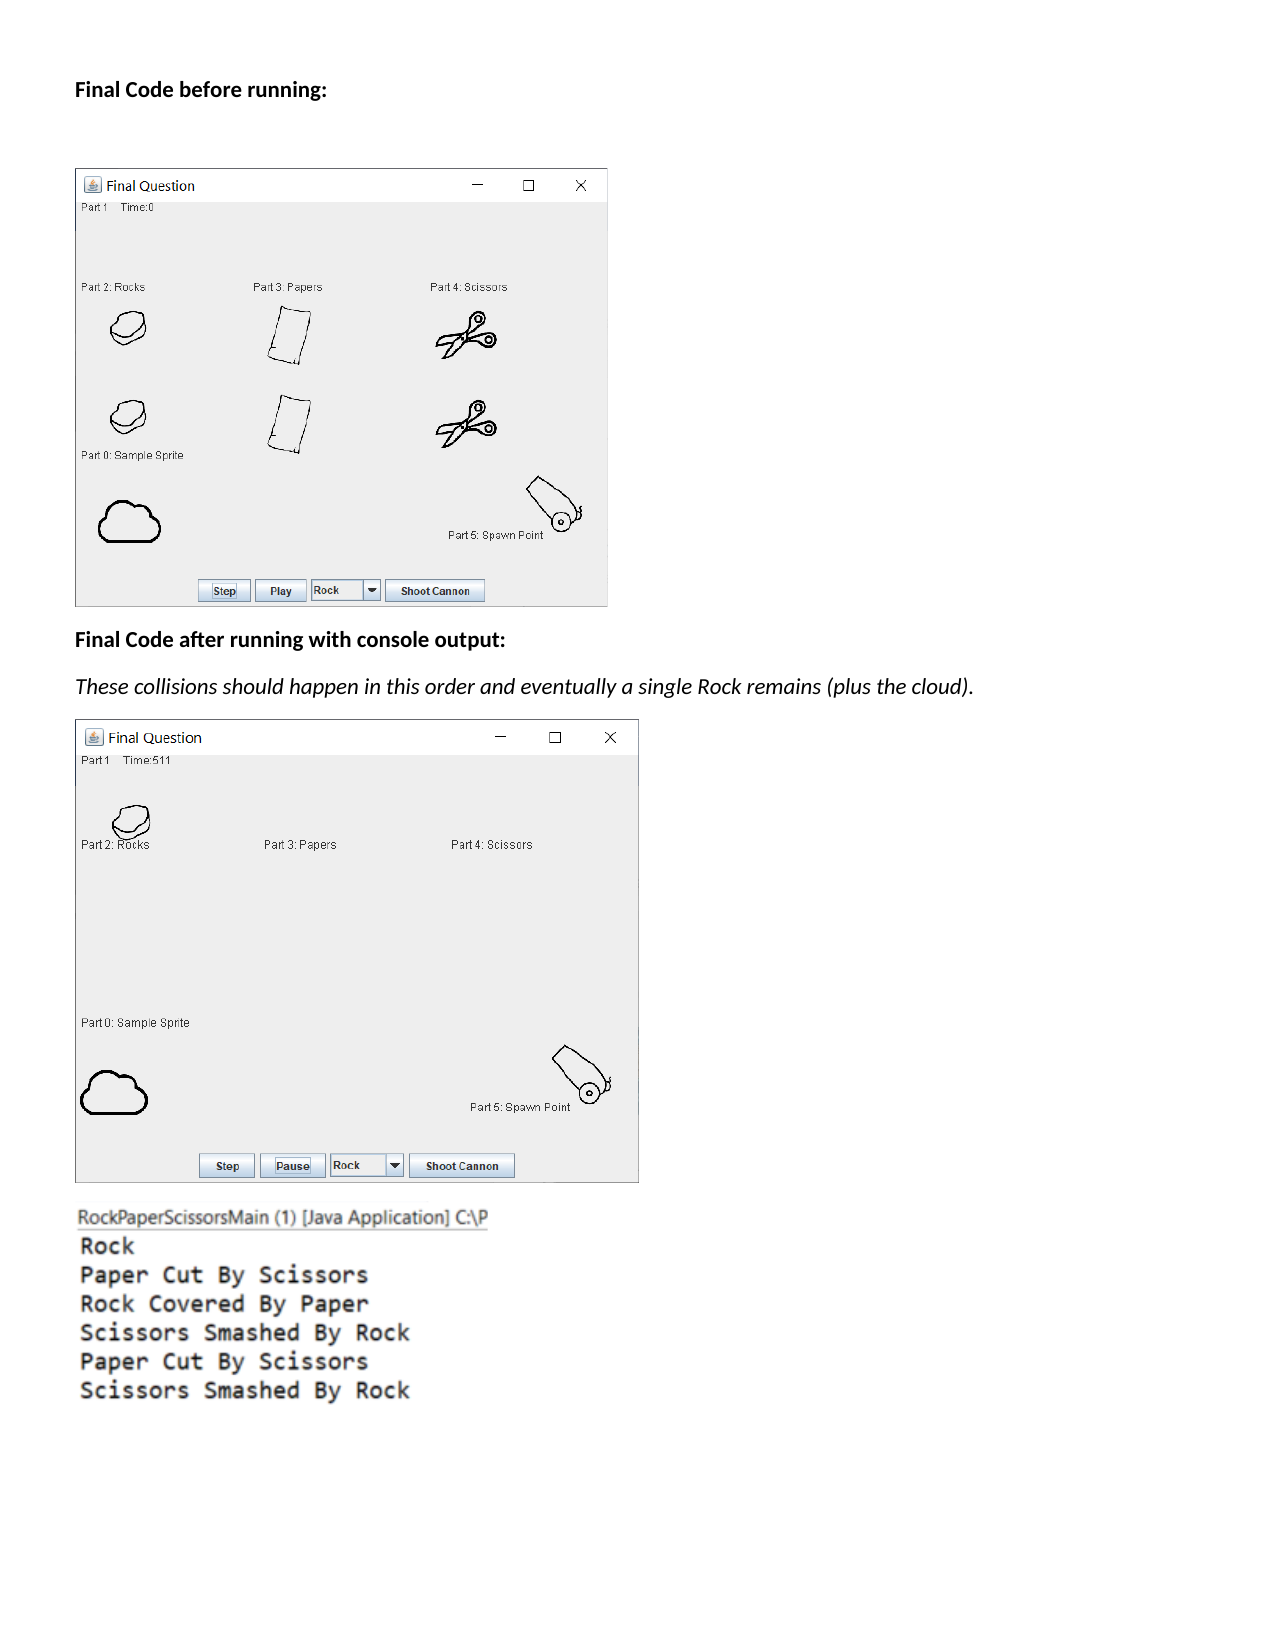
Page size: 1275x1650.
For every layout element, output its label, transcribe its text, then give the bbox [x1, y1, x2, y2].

text Final Code after running with console output: [75, 625, 1200, 653]
picture [75, 1201, 488, 1419]
picture [75, 719, 639, 1183]
picture [75, 168, 608, 607]
text These collisions should happen in this order and eventually a single Rock remains (plus the cloud). [75, 672, 1200, 700]
text Final Code before running: [75, 75, 1200, 103]
